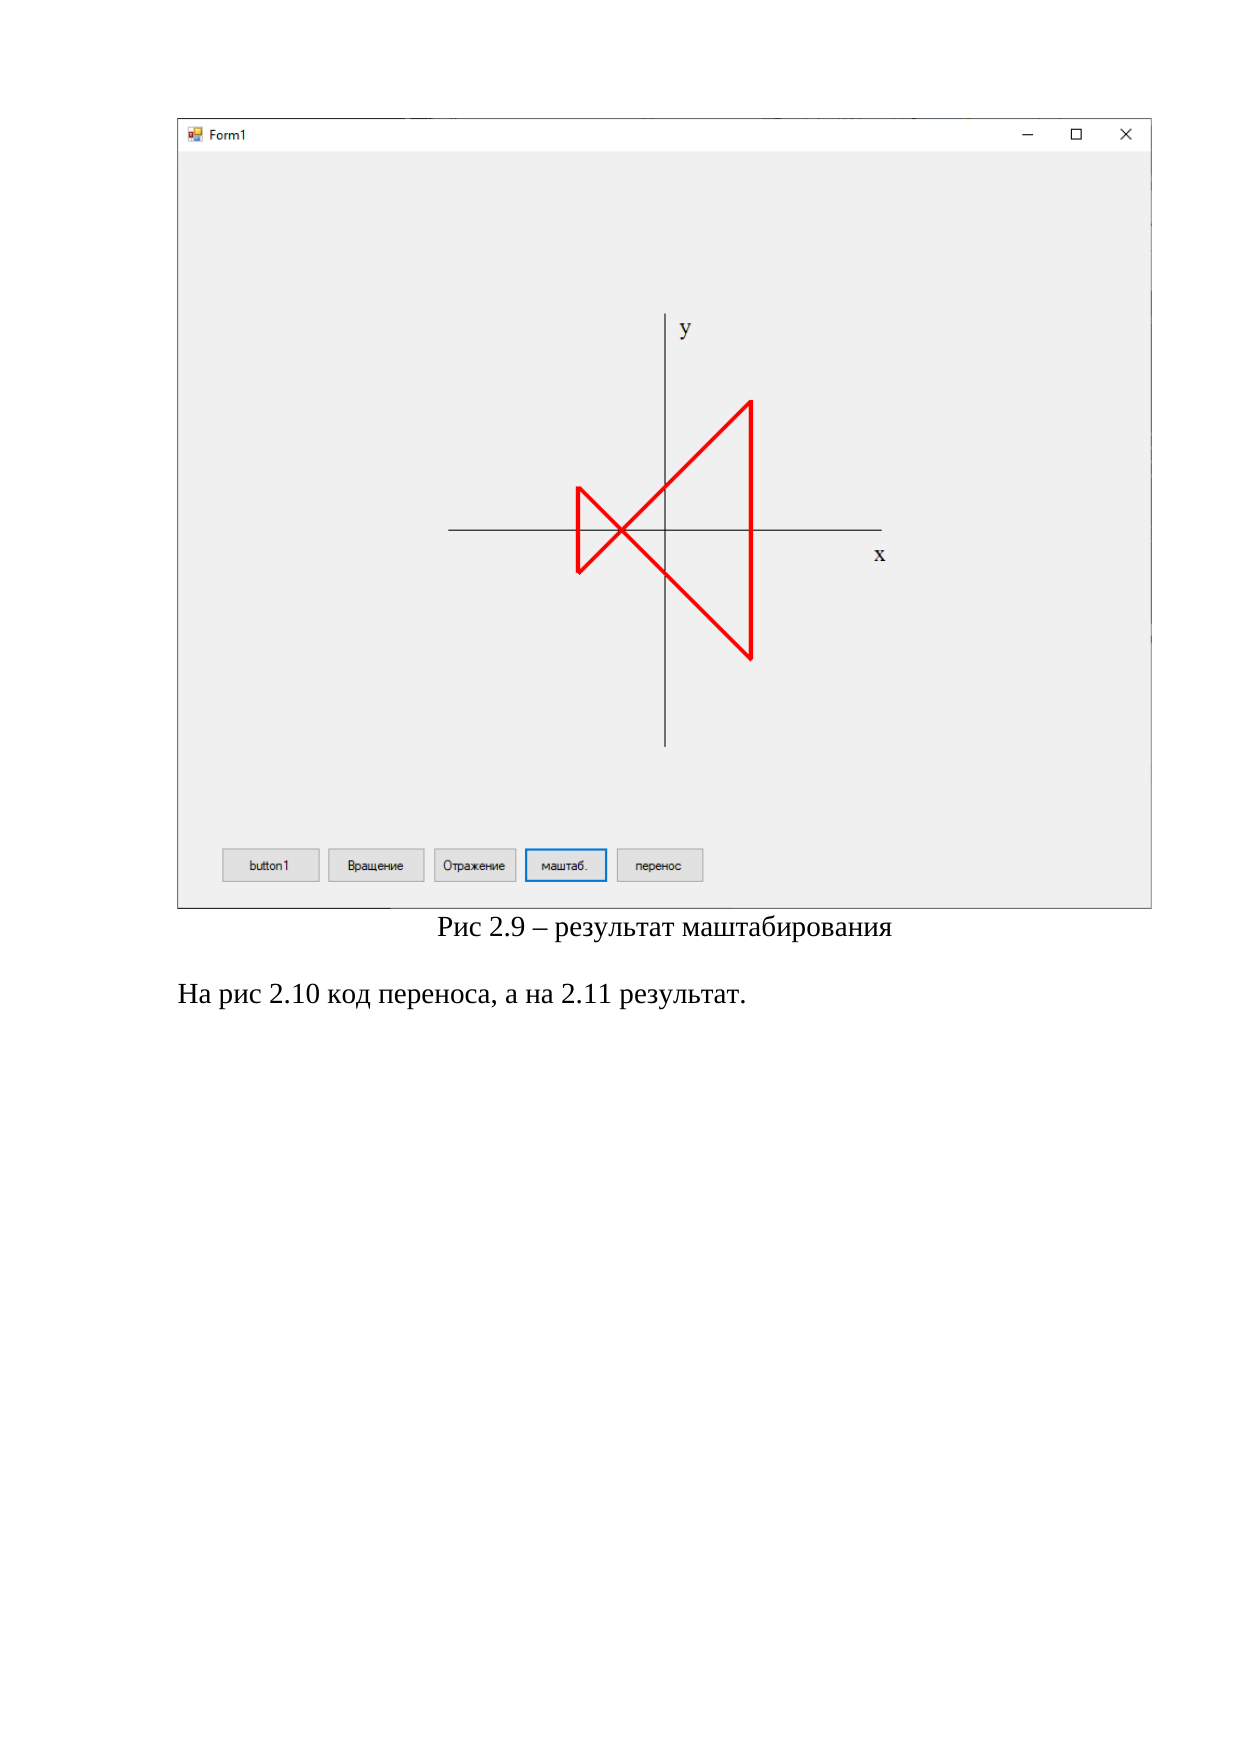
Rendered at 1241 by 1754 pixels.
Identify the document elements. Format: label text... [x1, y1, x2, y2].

picture [177, 118, 1152, 909]
text На рис 2.10 код переноса, а на 2.11 результат. [177, 976, 1152, 1009]
text Рис 2.9 – результат маштабирования [177, 909, 1152, 942]
